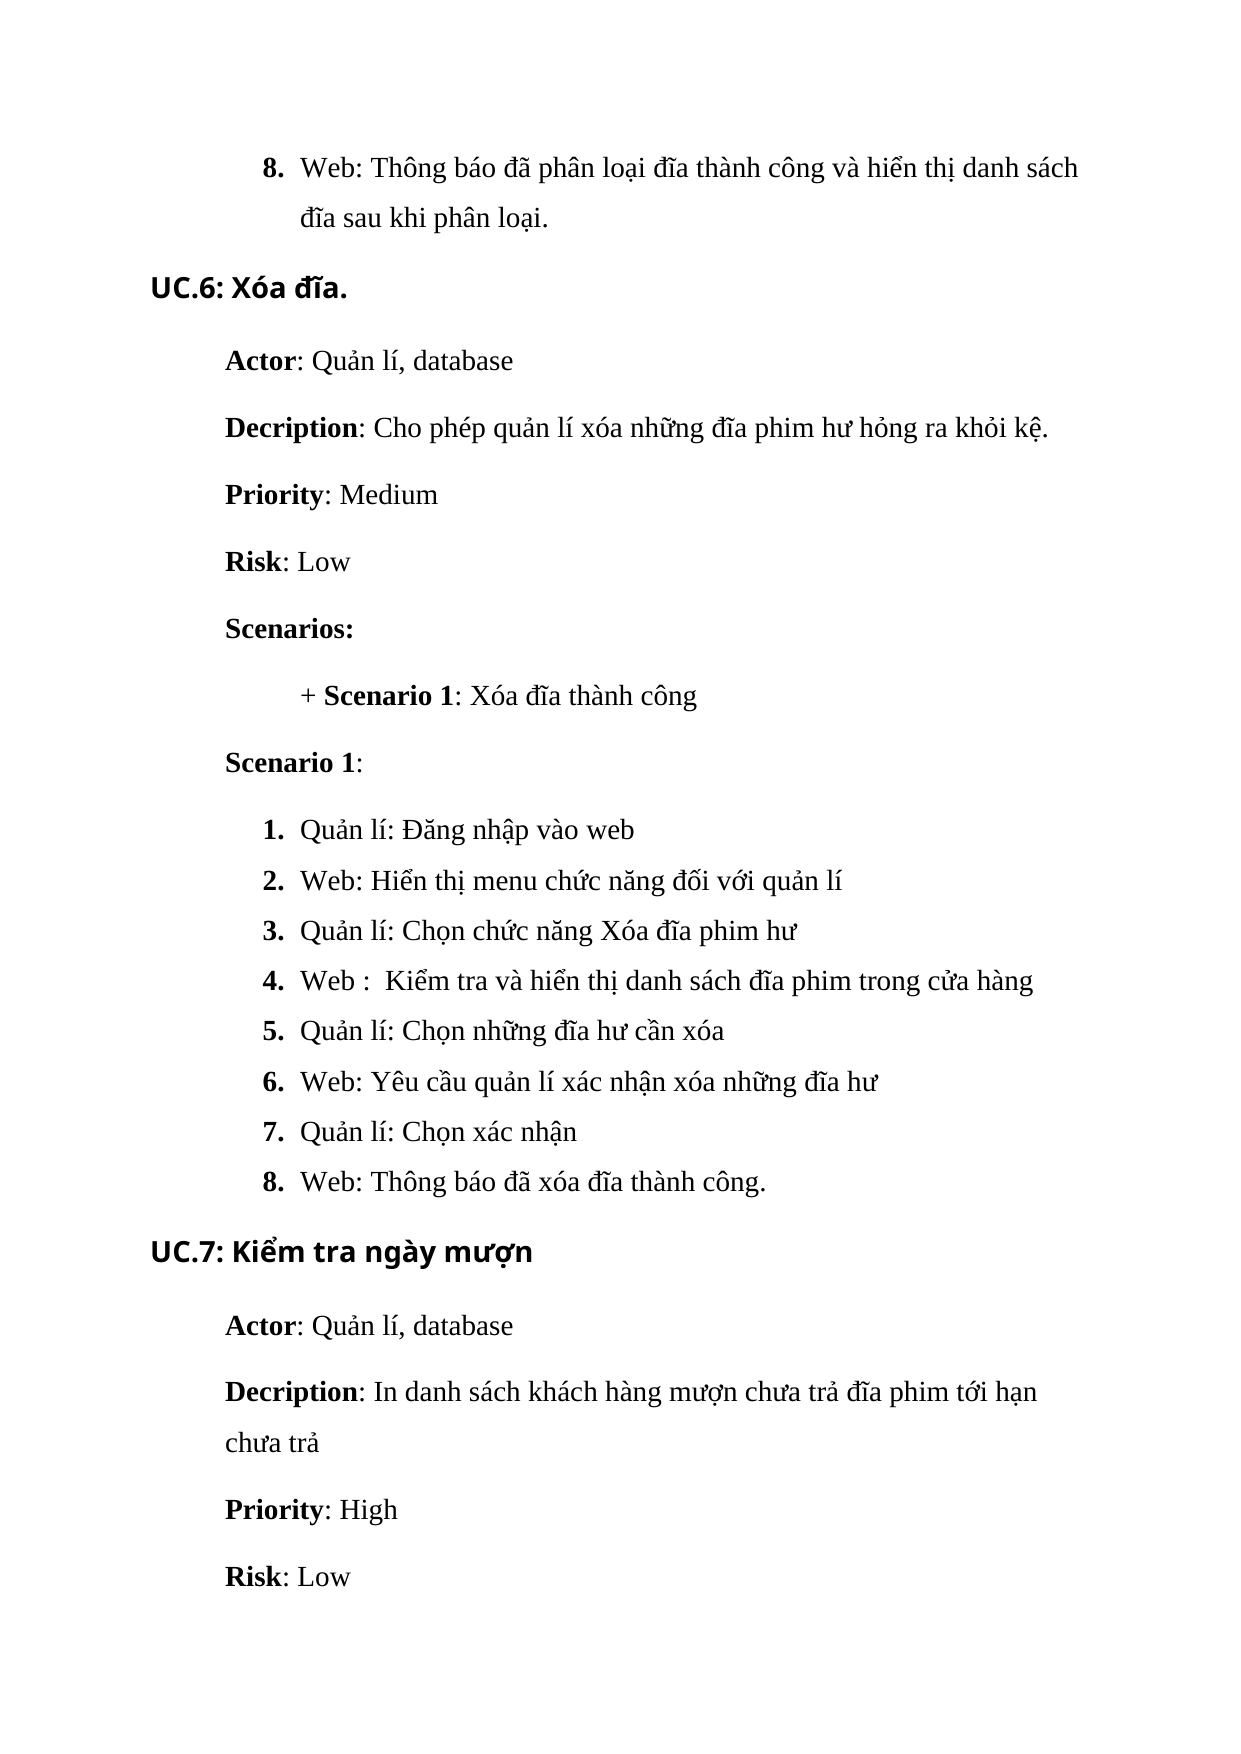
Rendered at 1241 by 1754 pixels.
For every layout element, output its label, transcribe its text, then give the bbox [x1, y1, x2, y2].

list Web : Kiểm tra và hiển thị danh sách đĩa phim trong cửa hàng [262, 963, 1090, 997]
text Actor: Quản lí, database [225, 343, 1090, 377]
text UC.6: Xóa đĩa. [150, 267, 1090, 307]
list Web: Thông báo đã xóa đĩa thành công. [262, 1164, 1090, 1198]
text Decription: In danh sách khách hàng mượn chưa trả đĩa phim tới hạn chưa trả [225, 1374, 1090, 1458]
text Scenario 1: [225, 745, 1090, 779]
text Risk: Low [225, 1559, 1090, 1592]
text Priority: Medium [225, 477, 1090, 511]
text Scenarios: [225, 611, 1090, 645]
list Web: Thông báo đã phân loại đĩa thành công và hiển thị danh sách đĩa sau khi phân loại. [262, 150, 1090, 234]
list Web: Yêu cầu quản lí xác nhận xóa những đĩa hư [262, 1064, 1090, 1097]
list Quản lí: Đăng nhập vào web [262, 812, 1090, 846]
text + Scenario 1: Xóa đĩa thành công [225, 678, 1090, 712]
list Quản lí: Chọn xác nhận [262, 1114, 1090, 1148]
text UC.7: Kiểm tra ngày mượn [150, 1231, 1090, 1271]
text Risk: Low [225, 544, 1090, 578]
text Actor: Quản lí, database [225, 1308, 1090, 1341]
text Priority: High [225, 1492, 1090, 1525]
list Web: Hiển thị menu chức năng đối với quản lí [262, 863, 1090, 896]
list Quản lí: Chọn chức năng Xóa đĩa phim hư [262, 913, 1090, 946]
list Quản lí: Chọn những đĩa hư cần xóa [262, 1013, 1090, 1047]
text Decription: Cho phép quản lí xóa những đĩa phim hư hỏng ra khỏi kệ. [225, 410, 1090, 444]
